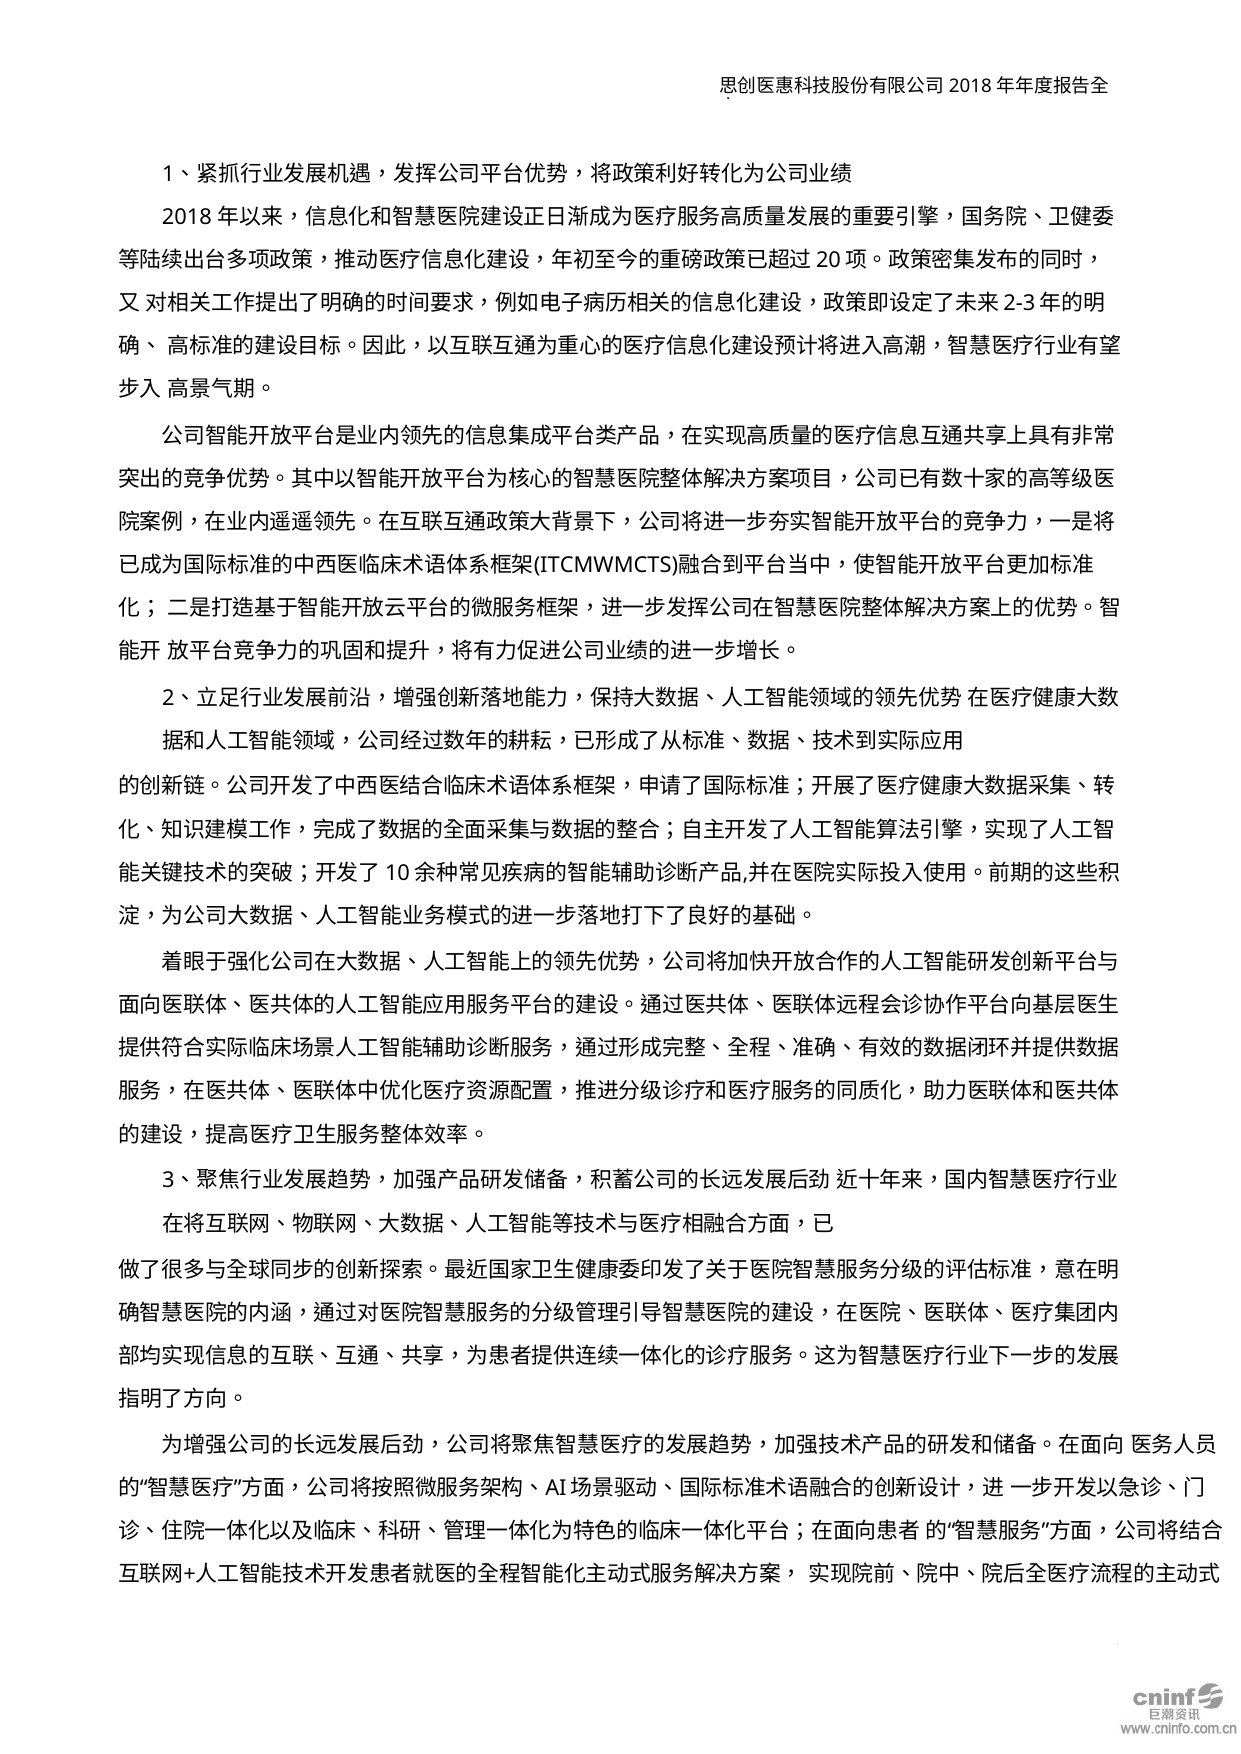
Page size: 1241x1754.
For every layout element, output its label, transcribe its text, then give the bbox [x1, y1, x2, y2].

subtitle 公司智能开放平台是业内领先的信息集成平台类产品，在实现高质量的医疗信息互通共享上具有非常 突出的竞争优势。其中以智能开放平台为核心的智慧医院整体解决方案项目，公司已有数十家的高等级医 院案例，在业内遥遥领先。在互联互通政策大背景下，公司将进一步夯实智能开放平台的竞争力，一是将 已成为国际标准的中西医临床术语体系框架(ITCMWMCTS)融合到平台当中，使智能开放平台更加标准化； 二是打造基于智能开放云平台的微服务框架，进一步发挥公司在智慧医院整体解决方案上的优势。智能开 放平台竞争力的巩固和提升，将有力促进公司业绩的进一步增长。 [118, 420, 1122, 665]
subtitle 做了很多与全球同步的创新探索。最近国家卫生健康委印发了关于医院智慧服务分级的评估标准，意在明 确智慧医院的内涵，通过对医院智慧服务的分级管理引导智慧医院的建设，在医院、医联体、医疗集团内 部均实现信息的互联、互通、共享，为患者提供连续一体化的诊疗服务。这为智慧医疗行业下一步的发展 指明了方向。 [118, 1254, 1123, 1413]
subtitle 着眼于强化公司在大数据、人工智能上的领先优势，公司将加快开放合作的人工智能研发创新平台与 面向医联体、医共体的人工智能应用服务平台的建设。通过医共体、医联体远程会诊协作平台向基层医生 提供符合实际临床场景人工智能辅助诊断服务，通过形成完整、全程、准确、有效的数据闭环并提供数据 服务，在医共体、医联体中优化医疗资源配置，推进分级诊疗和医疗服务的同质化，助力医联体和医共体 的建设，提高医疗卫生服务整体效率。 [118, 946, 1123, 1148]
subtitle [118, 1429, 1240, 1588]
subtitle 2、立足行业发展前沿，增强创新落地能力，保持大数据、人工智能领域的领先优势 在医疗健康大数据和人工智能领域，公司经过数年的耕耘，已形成了从标准、数据、技术到实际应用 [162, 681, 1122, 754]
picture [1115, 1680, 1240, 1737]
subtitle 2018 年以来，信息化和智慧医院建设正日渐成为医疗服务高质量发展的重要引擎，国务院、卫健委 等陆续出台多项政策，推动医疗信息化建设，年初至今的重磅政策已超过20项。政策密集发布的同时，又 对相关工作提出了明确的时间要求，例如电子病历相关的信息化建设，政策即设定了未来2-3年的明确、 高标准的建设目标。因此，以互联互通为重心的医疗信息化建设预计将进入高潮，智慧医疗行业有望步入 高景气期。 [118, 201, 1123, 403]
subtitle 3、聚焦行业发展趋势，加强产品研发储备，积蓄公司的长远发展后劲 近十年来，国内智慧医疗行业在将互联网、物联网、大数据、人工智能等技术与医疗相融合方面，已 [162, 1164, 1122, 1237]
subtitle 的创新链。公司开发了中西医结合临床术语体系框架，申请了国际标准；开展了医疗健康大数据采集、转 化、知识建模工作，完成了数据的全面采集与数据的整合；自主开发了人工智能算法引擎，实现了人工智 能关键技术的突破；开发了10余种常见疾病的智能辅助诊断产品,并在医院实际投入使用。前期的这些积 淀，为公司大数据、人工智能业务模式的进一步落地打下了良好的基础。 [118, 771, 1122, 930]
subtitle 1、紧抓行业发展机遇，发挥公司平台优势，将政策利好转化为公司业绩 [162, 158, 1122, 188]
